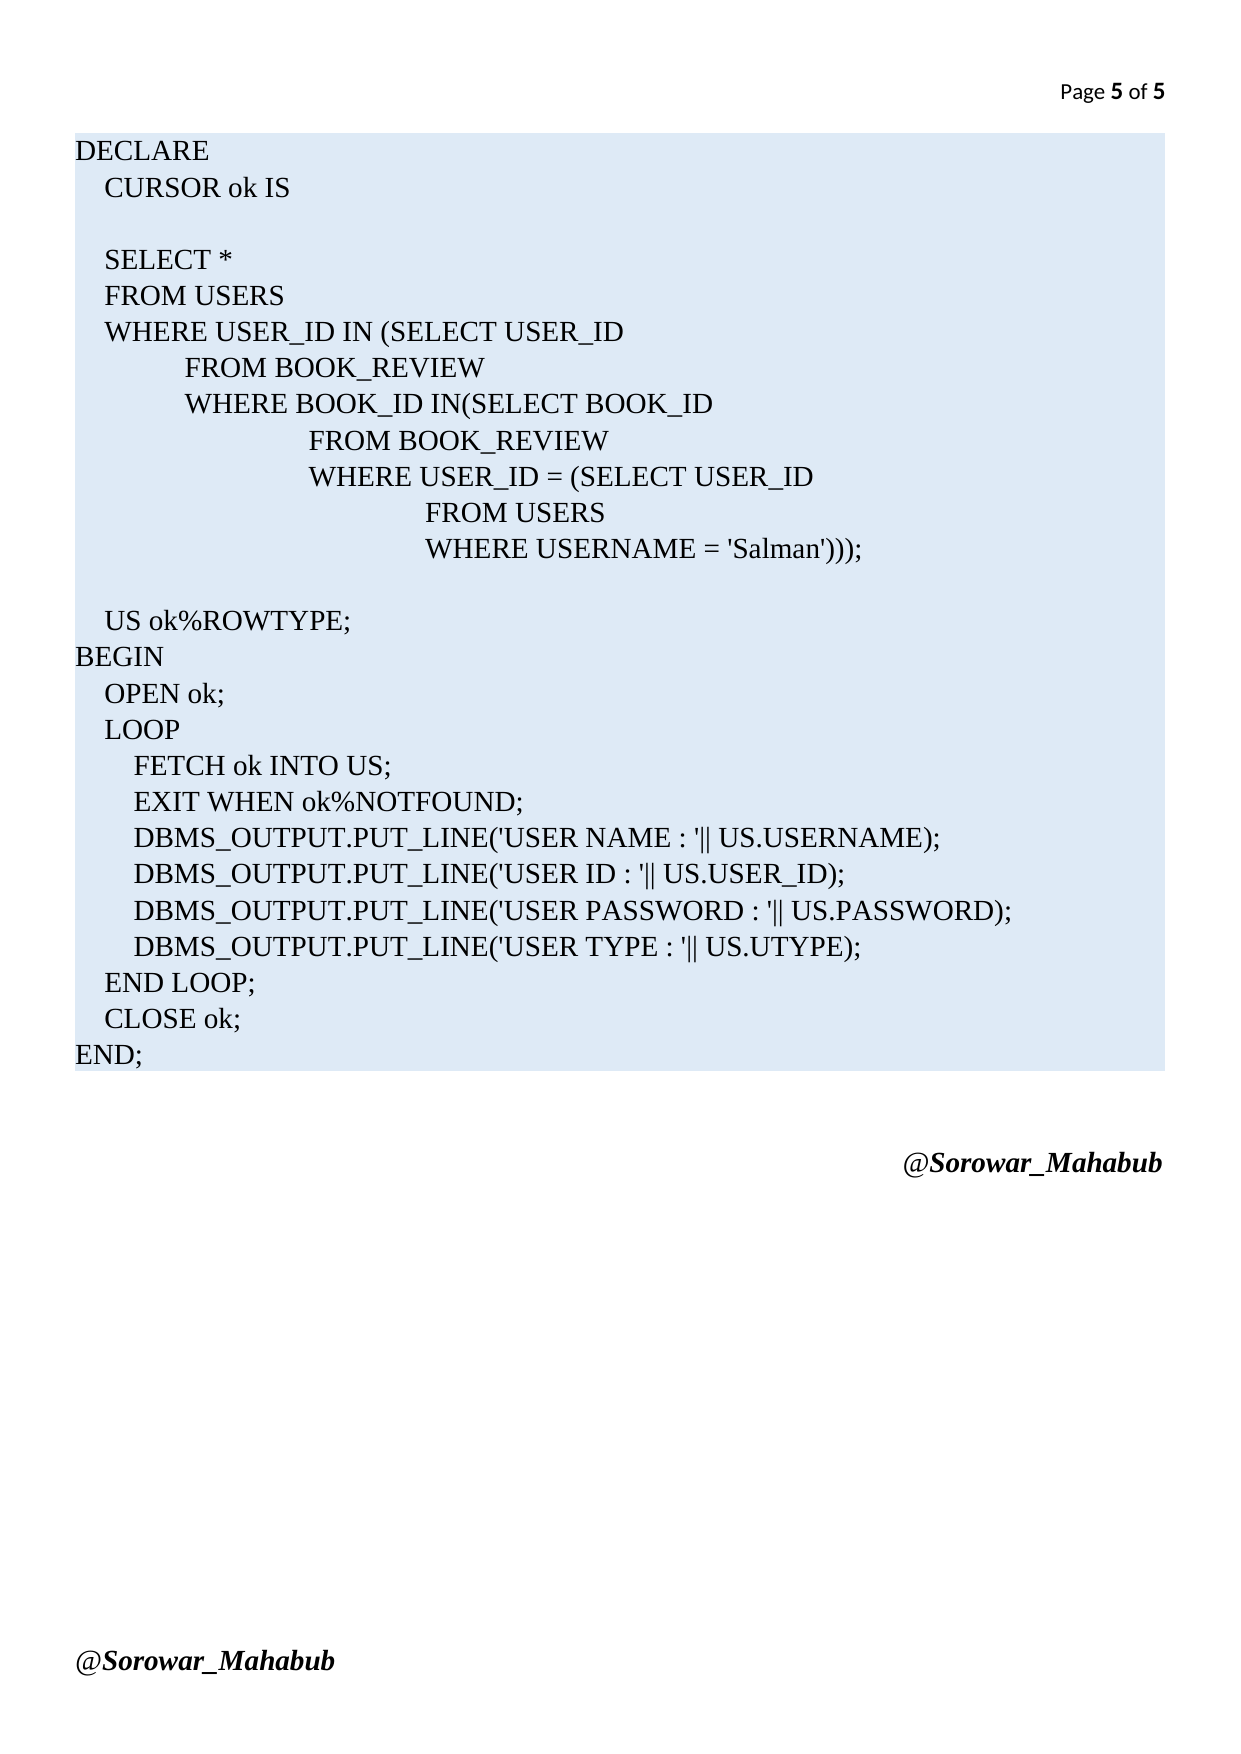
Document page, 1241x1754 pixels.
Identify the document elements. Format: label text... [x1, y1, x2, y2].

text @Sorowar_Mahabub [75, 1146, 1165, 1179]
text DBMS_OUTPUT.PUT_LINE('USER NAME : '|| US.USERNAME); [75, 820, 1165, 854]
text FROM USERS [75, 495, 1165, 528]
text DBMS_OUTPUT.PUT_LINE('USER TYPE : '|| US.UTYPE); [75, 929, 1165, 962]
text LOOP [75, 712, 1165, 745]
text DBMS_OUTPUT.PUT_LINE('USER ID : '|| US.USER_ID); [75, 856, 1165, 890]
text SELECT * [75, 242, 1165, 276]
text WHERE USER_ID = (SELECT USER_ID [75, 459, 1165, 492]
text FROM BOOK_REVIEW [75, 350, 1165, 384]
text FETCH ok INTO US; [75, 748, 1165, 782]
text CLOSE ok; [75, 1001, 1165, 1034]
text END; [75, 1037, 1165, 1071]
text WHERE USERNAME = 'Salman'))); [75, 531, 1165, 565]
text END LOOP; [75, 965, 1165, 998]
text DECLARE [75, 133, 1165, 167]
text WHERE BOOK_ID IN(SELECT BOOK_ID [75, 387, 1165, 420]
text FROM USERS [75, 278, 1165, 312]
text BEGIN [75, 639, 1165, 673]
text CURSOR ok IS [75, 170, 1165, 203]
text WHERE USER_ID IN (SELECT USER_ID [75, 314, 1165, 348]
text DBMS_OUTPUT.PUT_LINE('USER PASSWORD : '|| US.PASSWORD); [75, 893, 1165, 926]
text EXIT WHEN ok%NOTFOUND; [75, 784, 1165, 818]
text FROM BOOK_REVIEW [75, 423, 1165, 456]
text OPEN ok; [75, 676, 1165, 709]
text US ok%ROWTYPE; [75, 603, 1165, 637]
